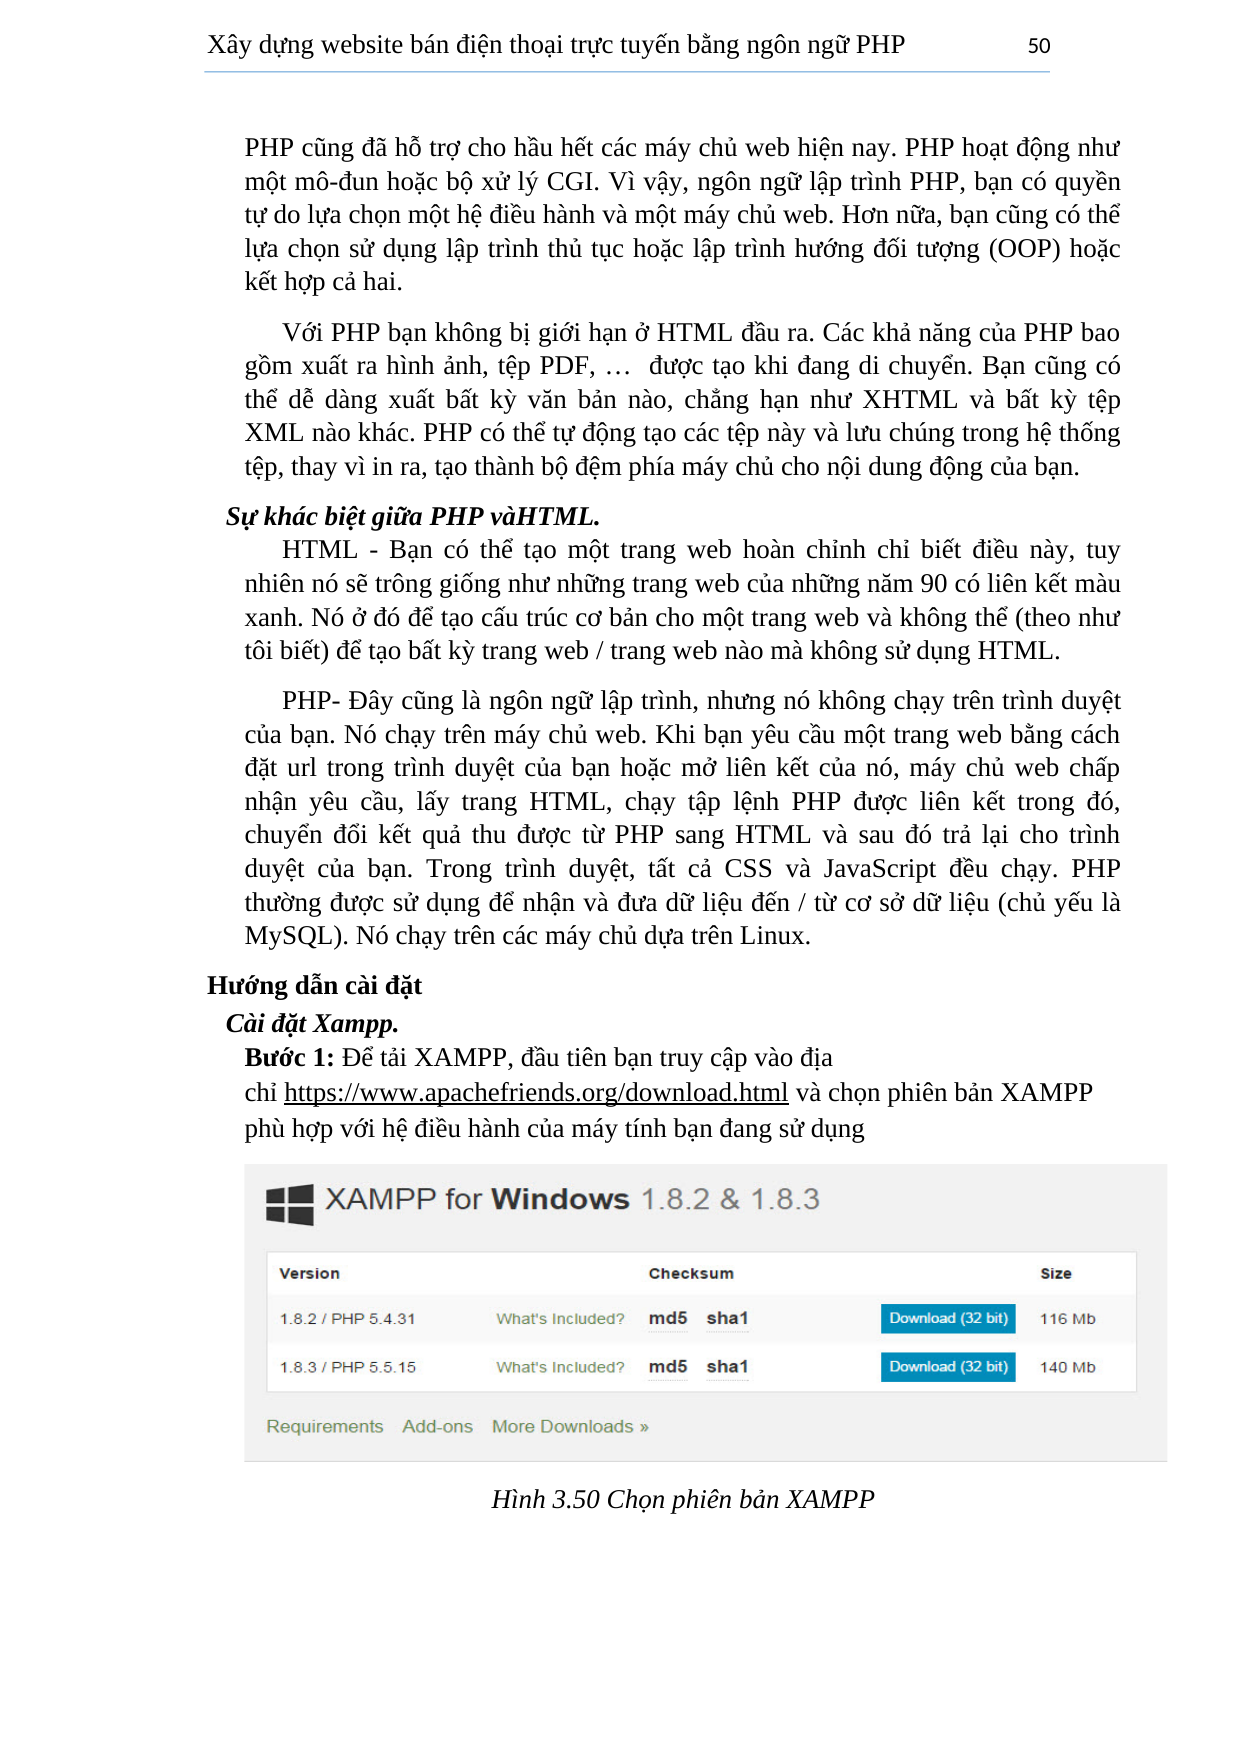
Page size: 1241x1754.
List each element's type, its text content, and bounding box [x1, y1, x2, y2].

picture [244, 1164, 1168, 1462]
text PHP- Đây cũng là ngôn ngữ lập trình, nhưng nó không chạy trên trình duyệt của bạn. Nó chạy trên máy chủ web. Khi bạn yêu cầu một trang web bằng cách đặt url trong trình duyệt của bạn hoặc mở liên kết của nó, máy chủ web chấp nhận yêu cầu, lấy trang HTML, chạy tập lệnh PHP được liên kết trong đó, chuyển đổi kết quả thu được từ PHP sang HTML và sau đó trả lại cho trình duyệt của bạn. Trong trình duyệt, tất cả CSS và JavaScript đều chạy. PHP thường được sử dụng để nhận và đưa dữ liệu đến / từ cơ sở dữ liệu (chủ yếu là MySQL). Nó chạy trên các máy chủ dựa trên Linux. [244, 684, 1122, 950]
text HTML - Bạn có thể tạo một trang web hoàn chỉnh chỉ biết điều này, tuy nhiên nó sẽ trông giống như những trang web của những năm 90 có liên kết màu xanh. Nó ở đó để tạo cấu trúc cơ bản cho một trang web và không thể (theo như tôi biết) để tạo bất kỳ trang web / trang web nào mà không sử dụng HTML. [244, 533, 1122, 665]
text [244, 131, 1122, 297]
subtitle Cài đặt Xampp. [226, 1007, 1122, 1038]
subtitle Sự khác biệt giữa PHP vàHTML. [226, 500, 1122, 531]
text Bước 1: Để tải XAMPP, đầu tiên bạn truy cập vào địa chỉ https://www.apachefriends.org/download.html và chọn phiên bản XAMPP phù hợp với hệ điều hành của máy tính bạn đang sử dụng [244, 1041, 1122, 1143]
text Với PHP bạn không bị giới hạn ở HTML đầu ra. Các khả năng của PHP bao gồm xuất ra hình ảnh, tệp PDF, … được tạo khi đang di chuyển. Bạn cũng có thể dễ dàng xuất bất kỳ văn bản nào, chẳng hạn như XHTML và bất kỳ tệp XML nào khác. PHP có thể tự động tạo các tệp này và lưu chúng trong hệ thống tệp, thay vì in ra, tạo thành bộ đệm phía máy chủ cho nội dung động của bạn. [244, 316, 1122, 481]
subtitle Hướng dẫn cài đặt [207, 969, 1122, 1001]
